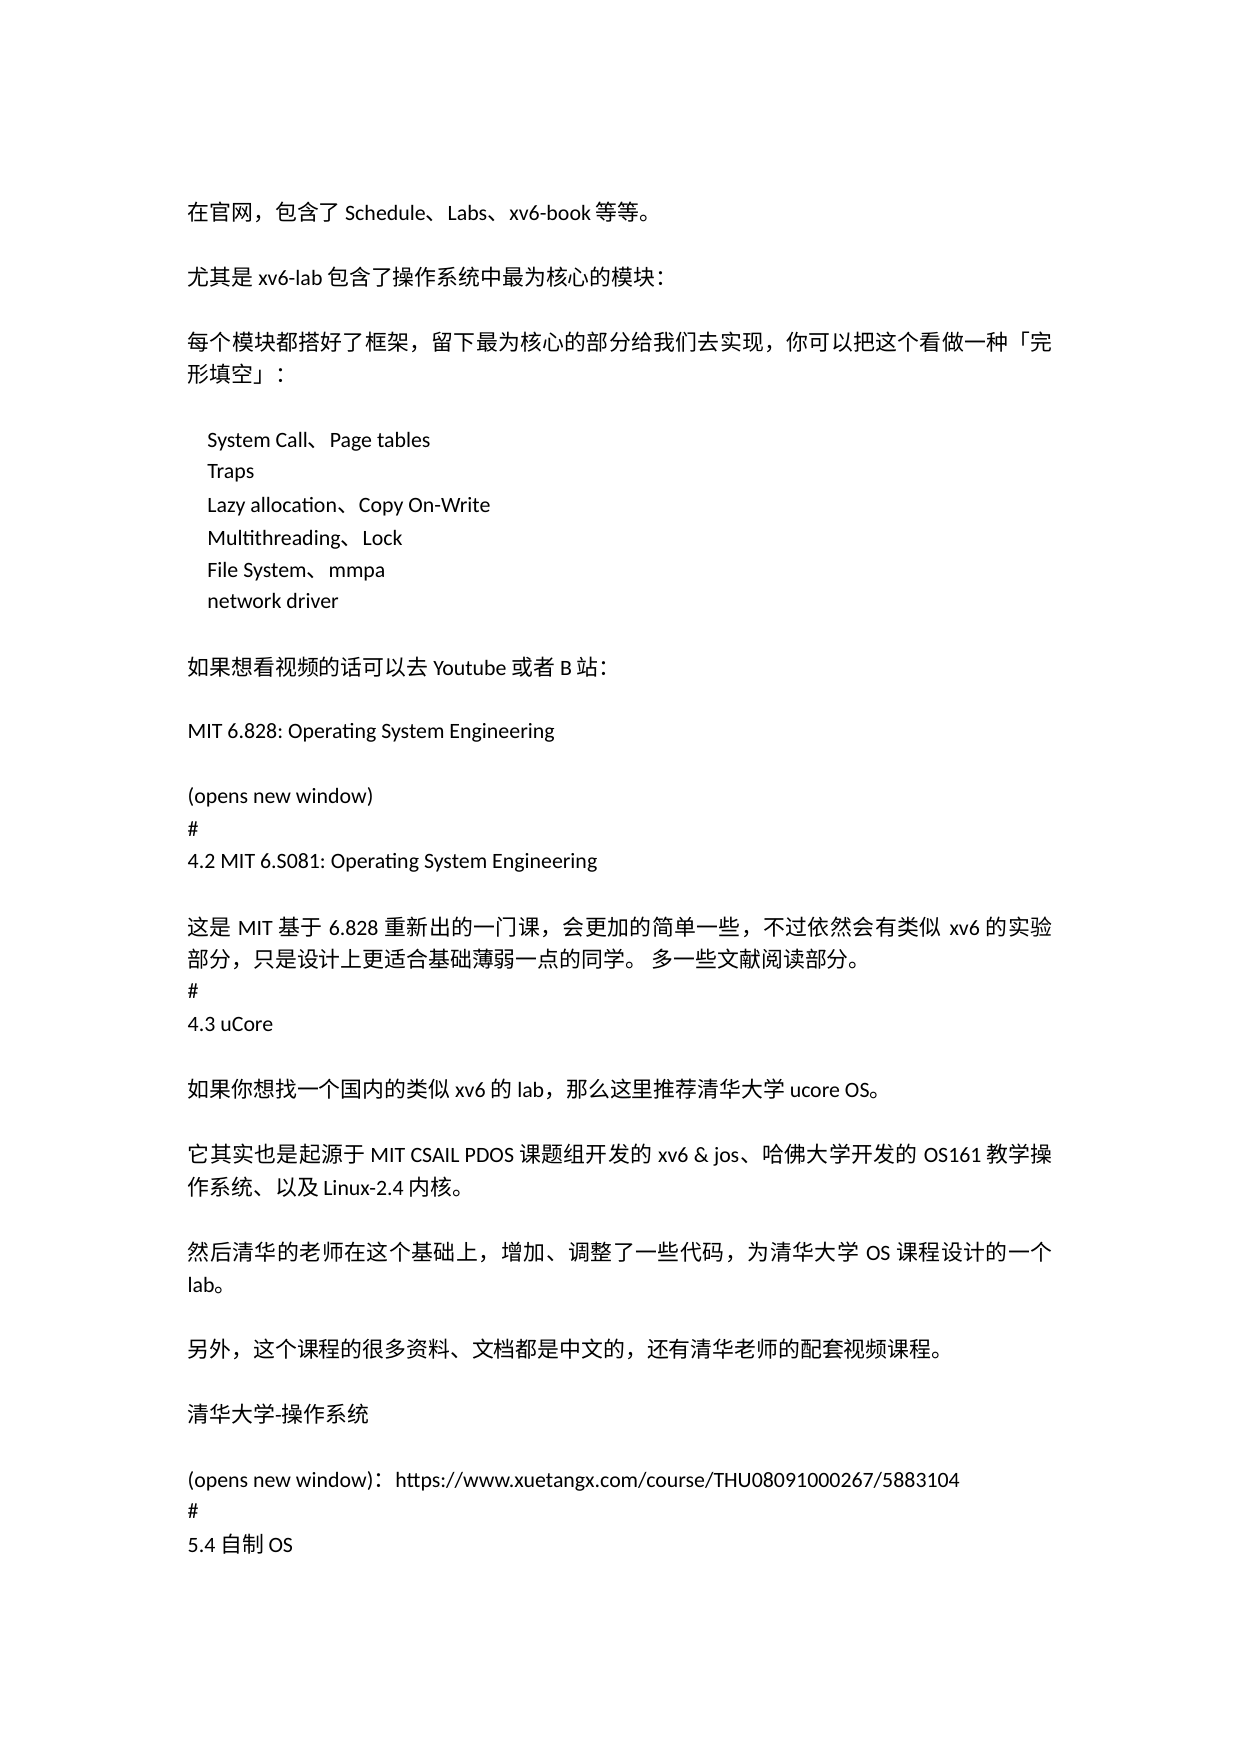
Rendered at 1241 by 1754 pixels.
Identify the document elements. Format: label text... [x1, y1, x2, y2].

text 它其实也是起源于MIT CSAIL PDOS课题组开发的 xv6 & jos、哈佛大学开发的 OS161教学操作系统、以及Linux-2.4 内核。 [187, 1137, 1053, 1202]
text 5.4 自制OS [187, 1527, 1053, 1559]
text 这是 MIT 基于 6.828 重新出的一门课，会更加的简单一些，不过依然会有类似 xv6 的实验部分，只是设计上更适合基础薄弱一点的同学。 多一些文献阅读部分。 [187, 909, 1053, 974]
text 每个模块都搭好了框架，留下最为核心的部分给我们去实现，你可以把这个看做一种「完形填空」： [187, 324, 1053, 389]
text # [187, 974, 1053, 1007]
text (opens new window) [187, 779, 1053, 812]
text 另外，这个课程的很多资料、文档都是中文的，还有清华老师的配套视频课程。 [187, 1332, 1053, 1364]
text Lazy allocation、Copy On-Write [187, 487, 1053, 519]
text MIT 6.828: Operating System Engineering [187, 714, 1053, 747]
text 如果想看视频的话可以去 Youtube 或者 B站： [187, 649, 1053, 682]
text (opens new window)：https://www.xuetangx.com/course/THU08091000267/5883104 [187, 1462, 1053, 1494]
text # [187, 1494, 1053, 1527]
text 尤其是 xv6-lab 包含了操作系统中最为核心的模块： [187, 259, 1053, 292]
text 4.2 MIT 6.S081: Operating System Engineering [187, 844, 1053, 877]
text 在官网，包含了Schedule、Labs、xv6-book 等等。 [187, 194, 1053, 227]
text 4.3 uCore [187, 1007, 1053, 1039]
text 然后清华的老师在这个基础上，增加、调整了一些代码，为清华大学 OS 课程设计的一个lab。 [187, 1234, 1053, 1299]
text File System、mmpa [187, 552, 1053, 584]
text Traps [187, 454, 1053, 487]
text System Call、Page tables [187, 422, 1053, 454]
text network driver [187, 584, 1053, 617]
text 如果你想找一个国内的类似 xv6 的 lab，那么这里推荐清华大学 ucore OS。 [187, 1072, 1053, 1104]
text 清华大学-操作系统 [187, 1397, 1053, 1429]
text # [187, 812, 1053, 844]
text Multithreading、Lock [187, 519, 1053, 552]
